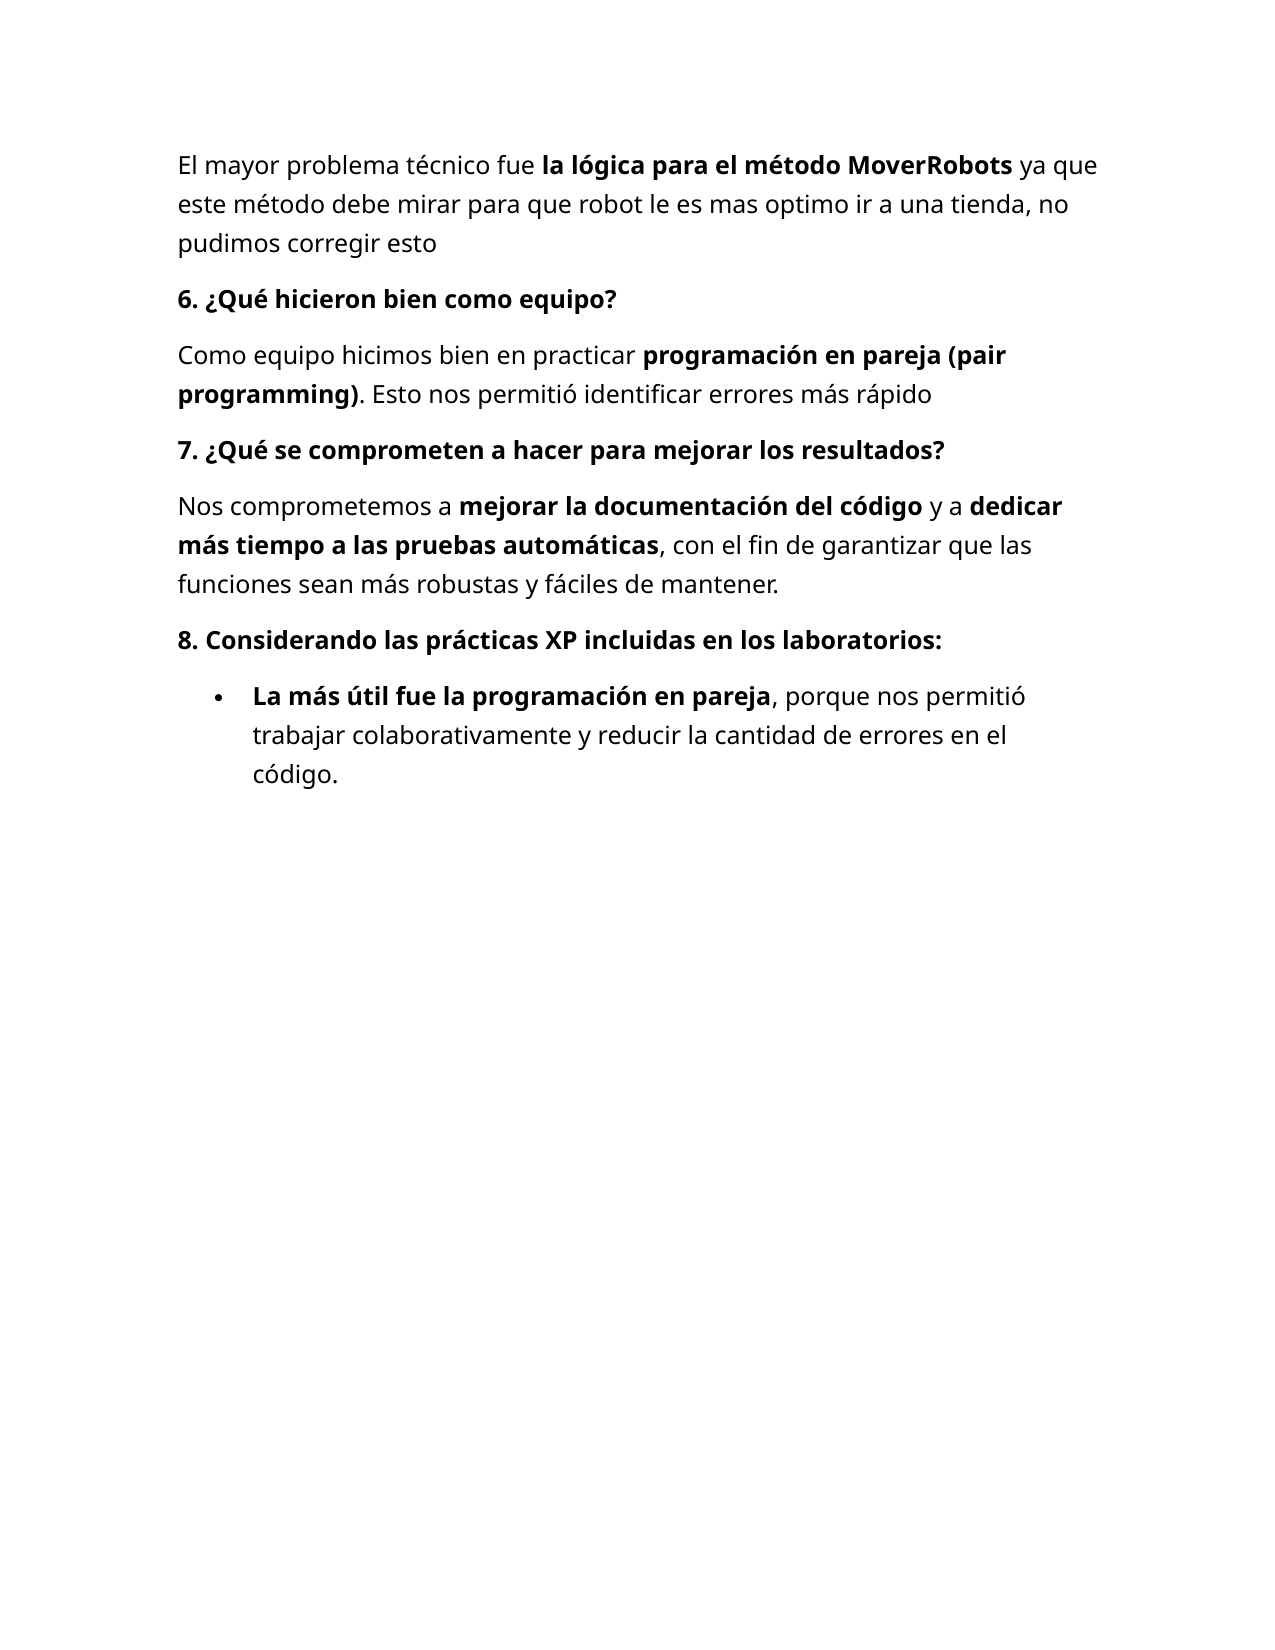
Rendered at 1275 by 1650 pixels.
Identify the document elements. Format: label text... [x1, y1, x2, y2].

text El mayor problema técnico fue la lógica para el método MoverRobots ya que este método debe mirar para que robot le es mas optimo ir a una tienda, no pudimos corregir esto [177, 148, 1098, 260]
text Como equipo hicimos bien en practicar programación en pareja (pair programming). Esto nos permitió identificar errores más rápido [177, 338, 1098, 411]
list La más útil fue la programación en pareja, porque nos permitió trabajar colaborativamente y reducir la cantidad de errores en el código. [215, 678, 1098, 791]
text 7. ¿Qué se comprometen a hacer para mejorar los resultados? [177, 433, 1098, 467]
text 8. Considerando las prácticas XP incluidas en los laboratorios: [177, 623, 1098, 657]
text Nos comprometemos a mejorar la documentación del código y a dedicar más tiempo a las pruebas automáticas, con el fin de garantizar que las funciones sean más robustas y fáciles de mantener. [177, 488, 1098, 601]
text 6. ¿Qué hicieron bien como equipo? [177, 282, 1098, 316]
